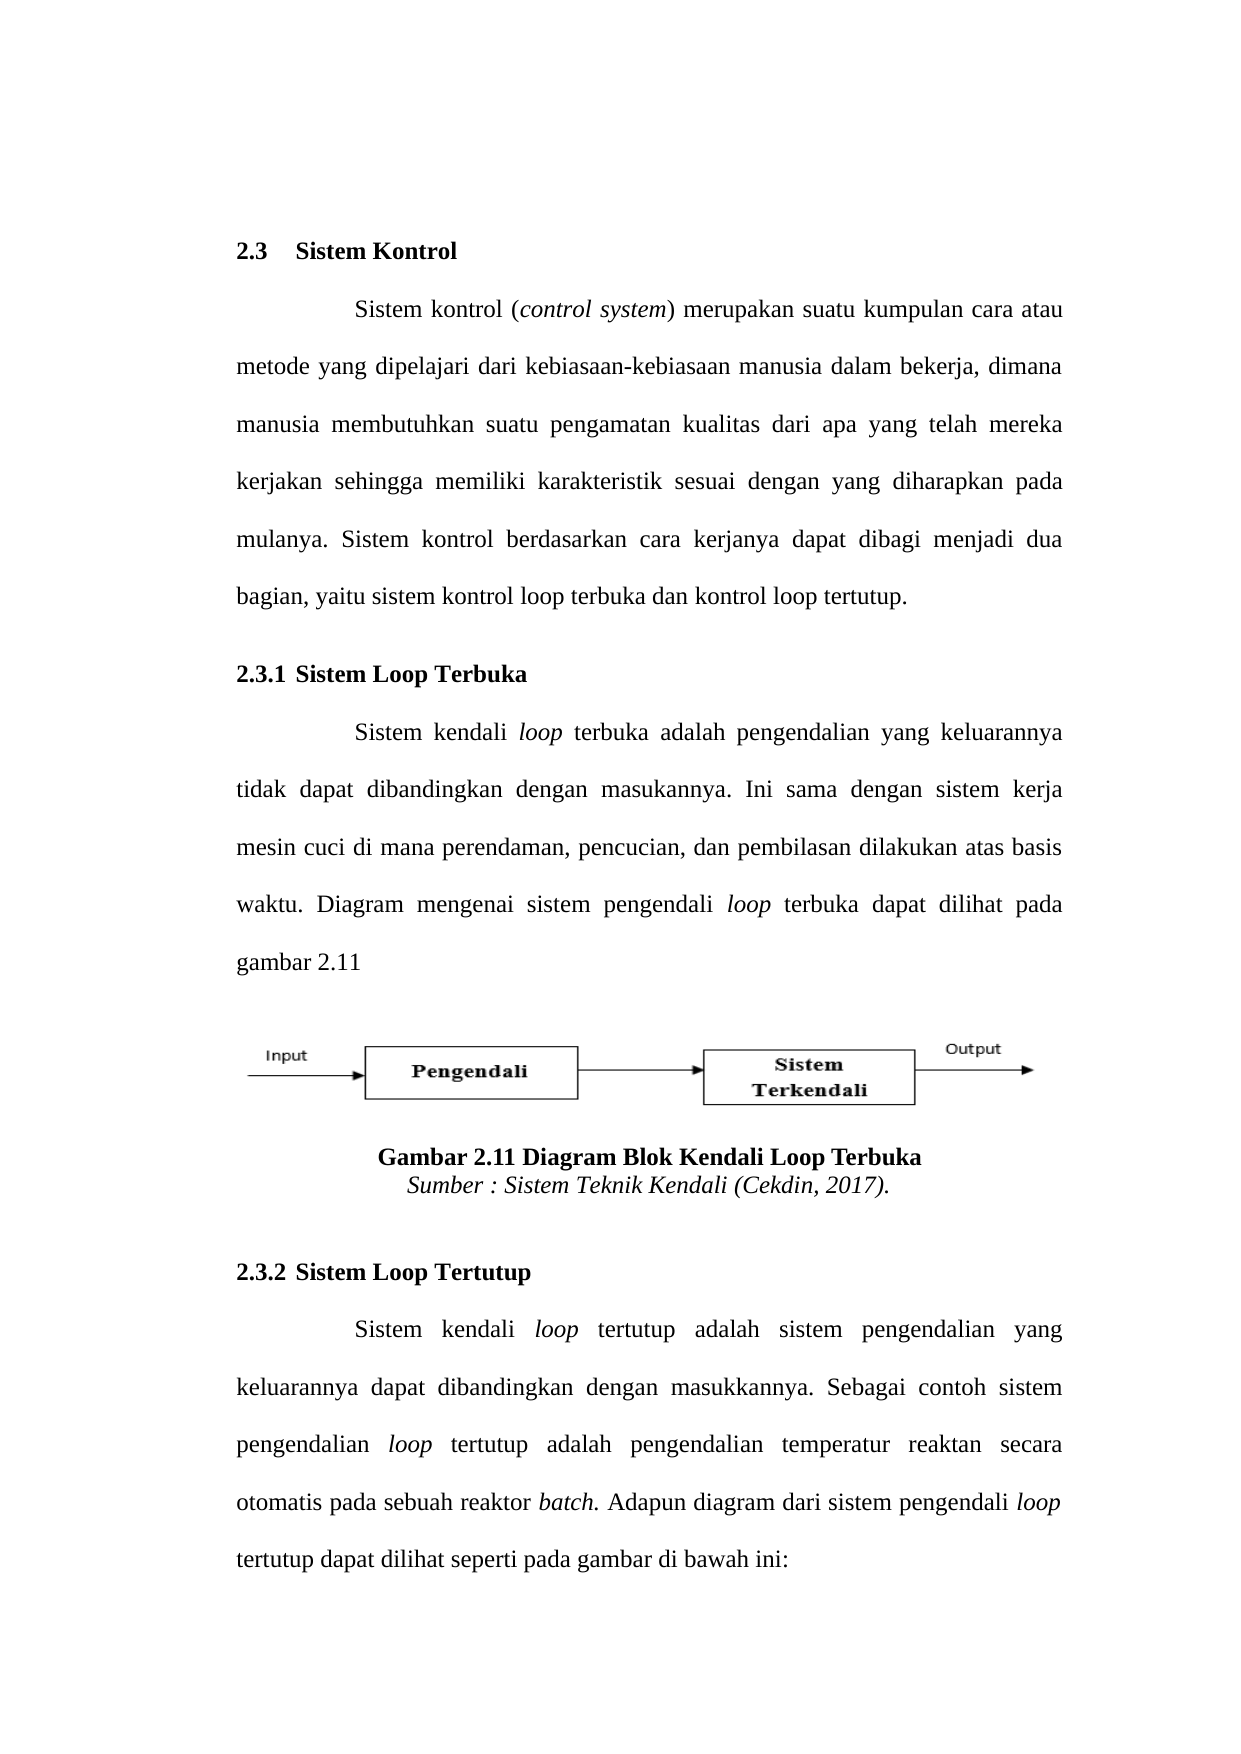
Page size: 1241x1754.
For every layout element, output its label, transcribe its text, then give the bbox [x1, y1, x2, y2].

list Sistem Loop Tertutup [236, 1257, 1063, 1285]
text Sistem kendali loop terbuka adalah pengendalian yang keluarannya tidak dapat dibandingkan dengan masukannya. Ini sama dengan sistem kerja mesin cuci di mana perendaman, pencucian, dan pembilasan dilakukan atas basis waktu. Diagram mengenai sistem pengendali loop terbuka dapat dilihat pada gambar 2.11 [236, 717, 1063, 976]
text Sistem kontrol (control system) merupakan suatu kumpulan cara atau metode yang dipelajari dari kebiasaan-kebiasaan manusia dalam bekerja, dimana manusia membutuhkan suatu pengamatan kualitas dari apa yang telah mereka kerjakan sehingga memiliki karakteristik sesuai dengan yang diharapkan pada mulanya. Sistem kontrol berdasarkan cara kerjanya dapat dibagi menjadi dua bagian, yaitu sistem kontrol loop terbuka dan kontrol loop tertutup. [236, 294, 1063, 610]
list Sistem Kontrol [236, 236, 1063, 265]
list Sumber : Sistem Teknik Kendali (Cekdin, 2017). [236, 1170, 1063, 1199]
picture [236, 1025, 1046, 1113]
text Sistem kendali loop tertutup adalah sistem pengendalian yang keluarannya dapat dibandingkan dengan masukkannya. Sebagai contoh sistem pengendalian loop tertutup adalah pengendalian temperatur reaktan secara otomatis pada sebuah reaktor batch. Adapun diagram dari sistem pengendali loop tertutup dapat dilihat seperti pada gambar di bawah ini: [236, 1314, 1063, 1573]
text Gambar 2.11 Diagram Blok Kendali Loop Terbuka [236, 1142, 1063, 1170]
list Sistem Loop Terbuka [236, 659, 1063, 688]
